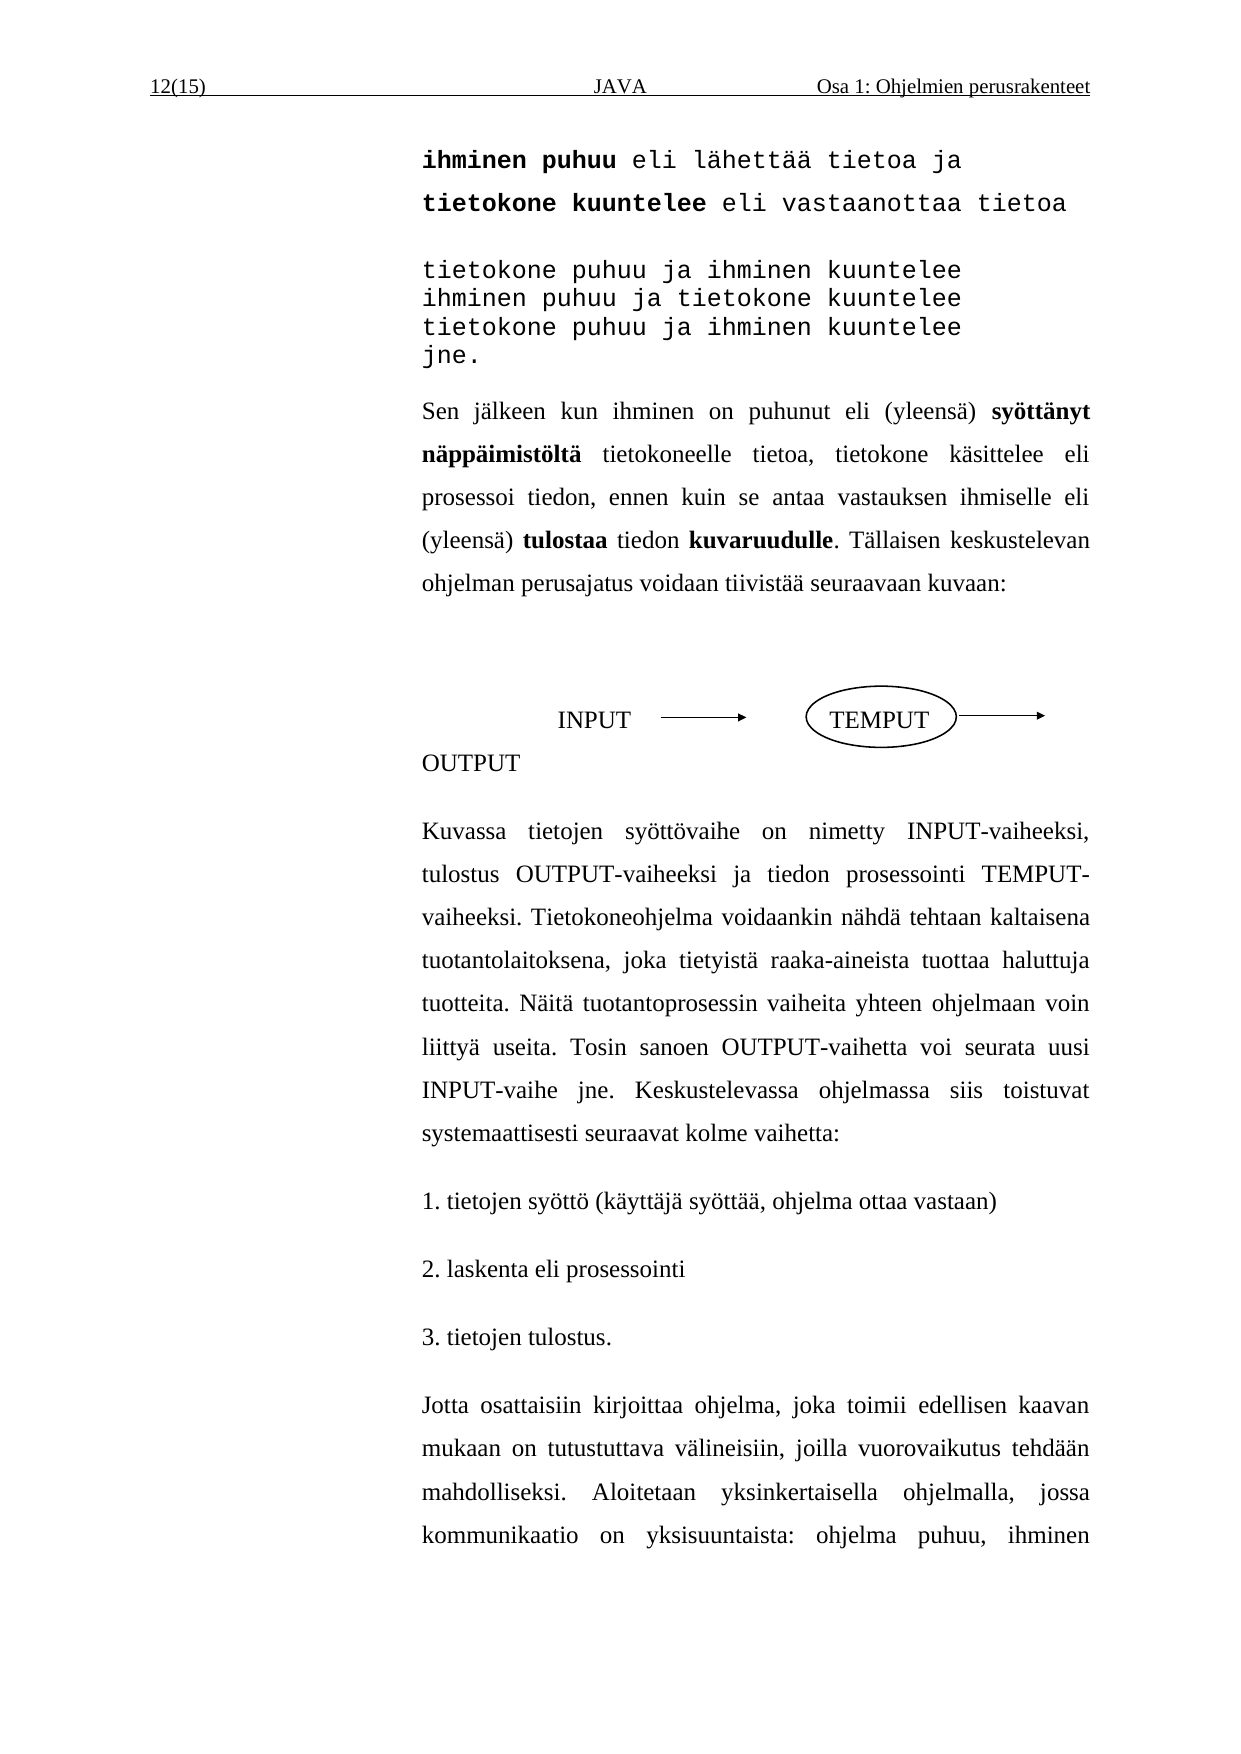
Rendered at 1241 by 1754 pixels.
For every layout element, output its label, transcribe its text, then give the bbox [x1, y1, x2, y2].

text tietokone puhuu ja ihminen kuuntelee [422, 258, 1090, 286]
text ihminen puhuu eli lähettää tietoa ja tietokone kuuntelee eli vastaanottaa tietoa [422, 148, 1090, 218]
text ihminen puhuu ja tietokone kuuntelee [422, 286, 1090, 314]
text 3. tietojen tulostus. [150, 1322, 1090, 1351]
text INPUT TEMPUT OUTPUT [422, 705, 1136, 777]
text tietokone puhuu ja ihminen kuuntelee [422, 314, 1090, 343]
text jne. [422, 343, 1090, 371]
text Kuvassa tietojen syöttövaihe on nimetty INPUT-vaiheeksi, tulostus OUTPUT-vaiheeksi ja tiedon prosessointi TEMPUT-vaiheeksi. Tietokoneohjelma voidaankin nähdä tehtaan kaltaisena tuotantolaitoksena, joka tietyistä raaka-aineista tuottaa haluttuja tuotteita. Näitä tuotantoprosessin vaiheita yhteen ohjelmaan voin liittyä useita. Tosin sanoen OUTPUT-vaihetta voi seurata uusi INPUT-vaihe jne. Keskustelevassa ohjelmassa siis toistuvat systemaattisesti seuraavat kolme vaihetta: [422, 816, 1090, 1147]
text 1. tietojen syöttö (käyttäjä syöttää, ohjelma ottaa vastaan) [150, 1186, 1090, 1215]
text Sen jälkeen kun ihminen on puhunut eli (yleensä) syöttänyt näppäimistöltä tietokoneelle tietoa, tietokone käsittelee eli prosessoi tiedon, ennen kuin se antaa vastauksen ihmiselle eli (yleensä) tulostaa tiedon kuvaruudulle. Tällaisen keskustelevan ohjelman perusajatus voidaan tiivistää seuraavaan kuvaan: [422, 396, 1090, 597]
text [422, 1390, 1090, 1548]
text 2. laskenta eli prosessointi [150, 1254, 1090, 1283]
